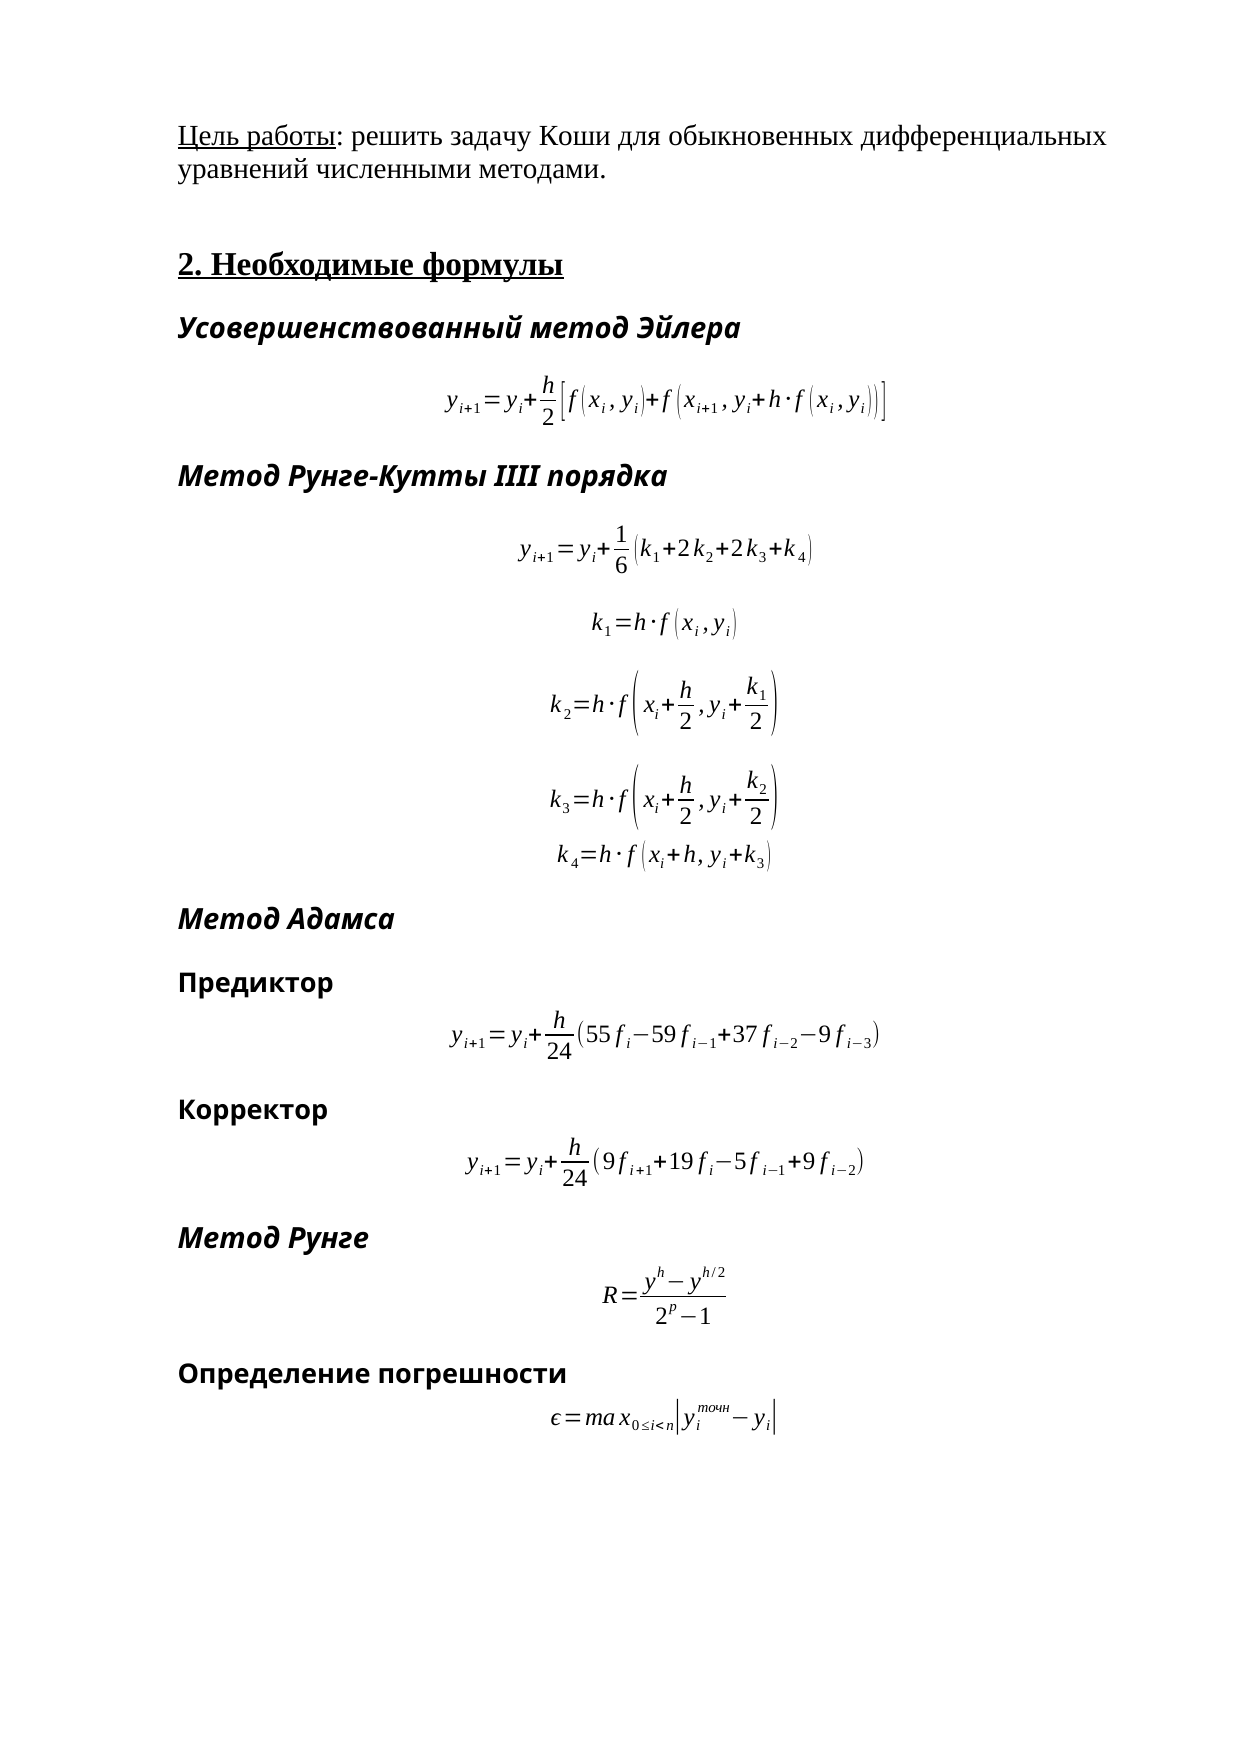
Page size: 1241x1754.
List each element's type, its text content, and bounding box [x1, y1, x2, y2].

subtitle Усовершенствованный метод Эйлера [177, 307, 1152, 347]
subtitle Метод Рунге-Кутты IIII порядка [177, 456, 1152, 495]
subtitle Определение погрешности [177, 1354, 1152, 1391]
subtitle Предиктор [177, 963, 1152, 1000]
subtitle Метод Рунге [177, 1217, 1152, 1257]
subtitle Корректор [177, 1090, 1152, 1127]
text Цель работы: решить задачу Коши для обыкновенных дифференциальных уравнений численными методами. [177, 118, 1152, 185]
subtitle 2. Необходимые формулы [177, 244, 1152, 282]
subtitle Метод Адамса [177, 898, 1152, 938]
